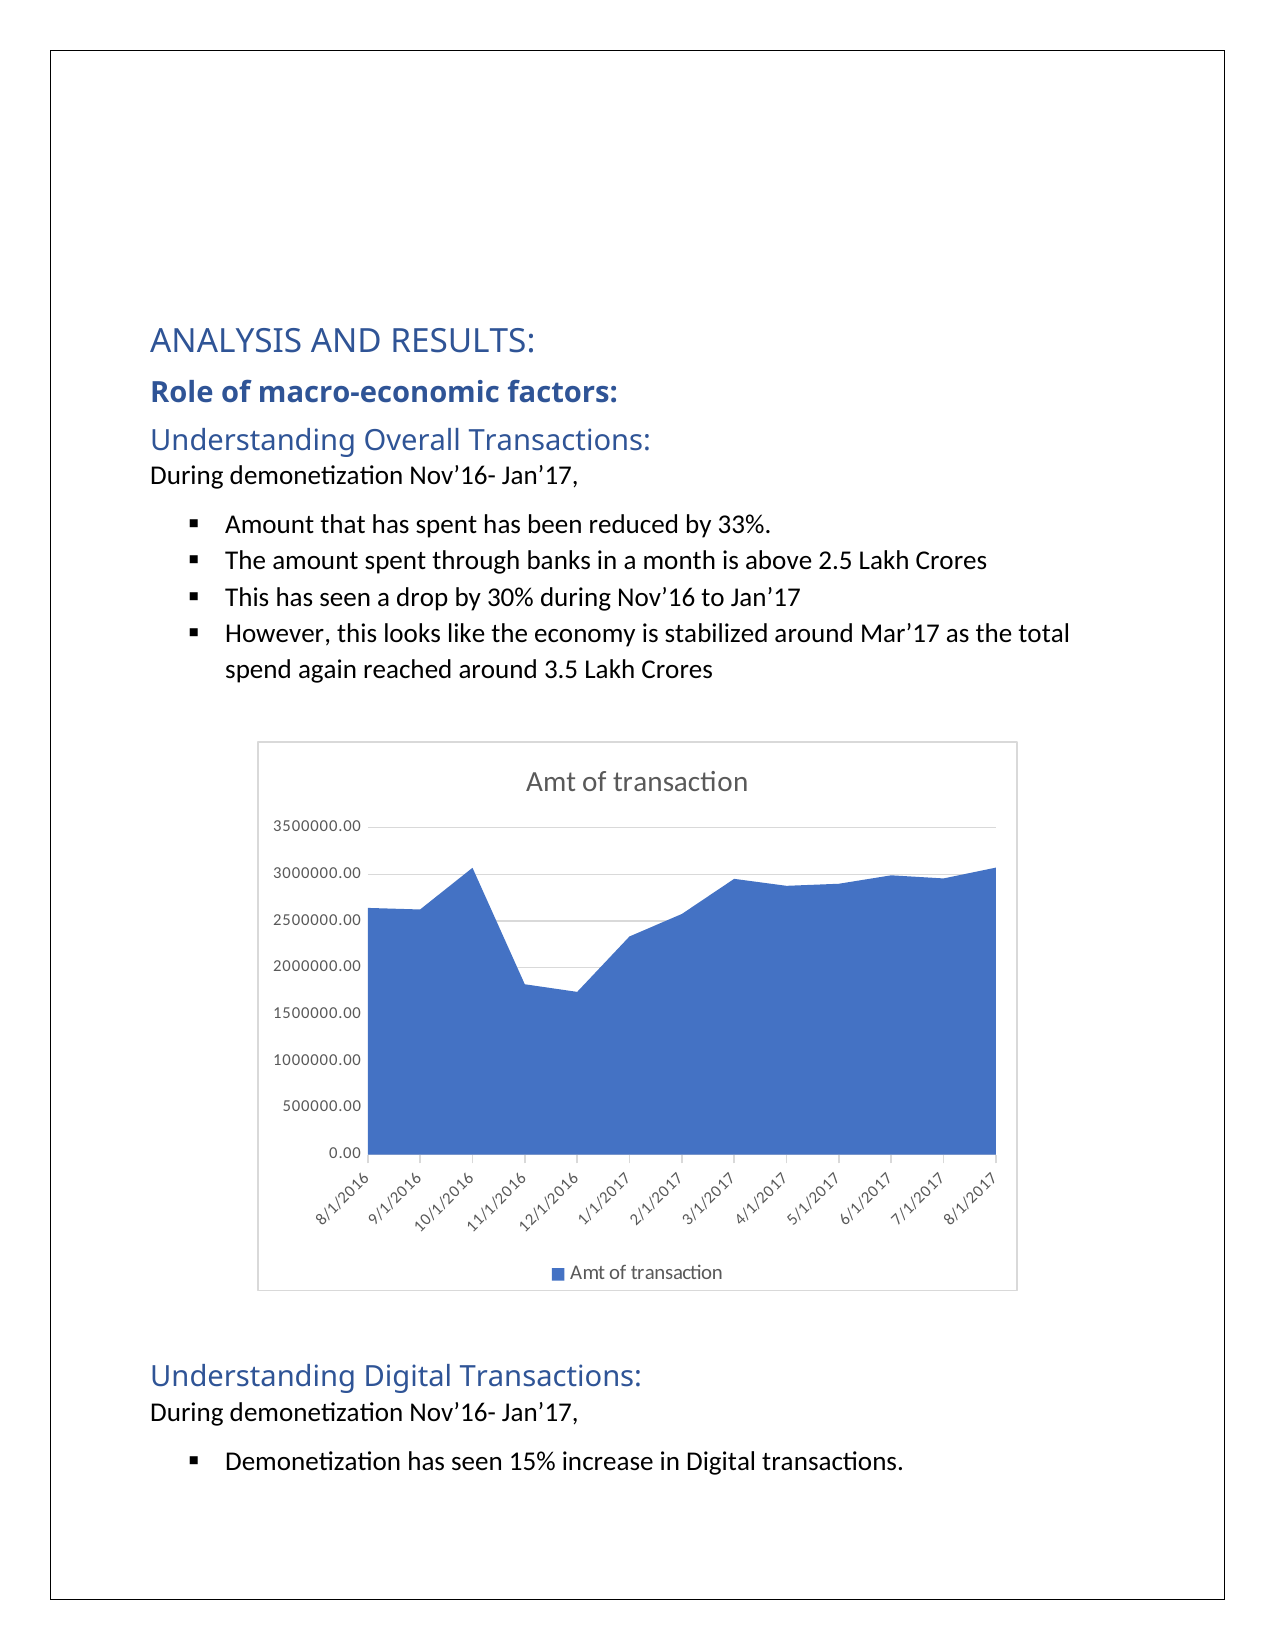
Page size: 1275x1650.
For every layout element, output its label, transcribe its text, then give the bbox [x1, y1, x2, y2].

list Demonetization has seen 15% increase in Digital transactions. [187, 1444, 1125, 1477]
text During demonetization Nov’16- Jan’17, [150, 458, 1125, 492]
subtitle Role of macro-economic factors: [150, 371, 1125, 411]
text During demonetization Nov’16- Jan’17, [150, 1395, 1125, 1428]
list This has seen a drop by 30% during Nov’16 to Jan’17 [187, 580, 1125, 613]
list The amount spent through banks in a month is above 2.5 Lakh Crores [187, 543, 1125, 577]
subtitle ANALYSIS AND RESULTS: [150, 317, 1125, 362]
subtitle Understanding Overall Transactions: [150, 419, 1125, 458]
list However, this looks like the economy is stabilized around Mar’17 as the total spend again reached around 3.5 Lakh Crores [187, 616, 1125, 685]
subtitle Understanding Digital Transactions: [150, 1355, 1125, 1395]
list Amount that has spent has been reduced by 33%. [187, 507, 1125, 540]
